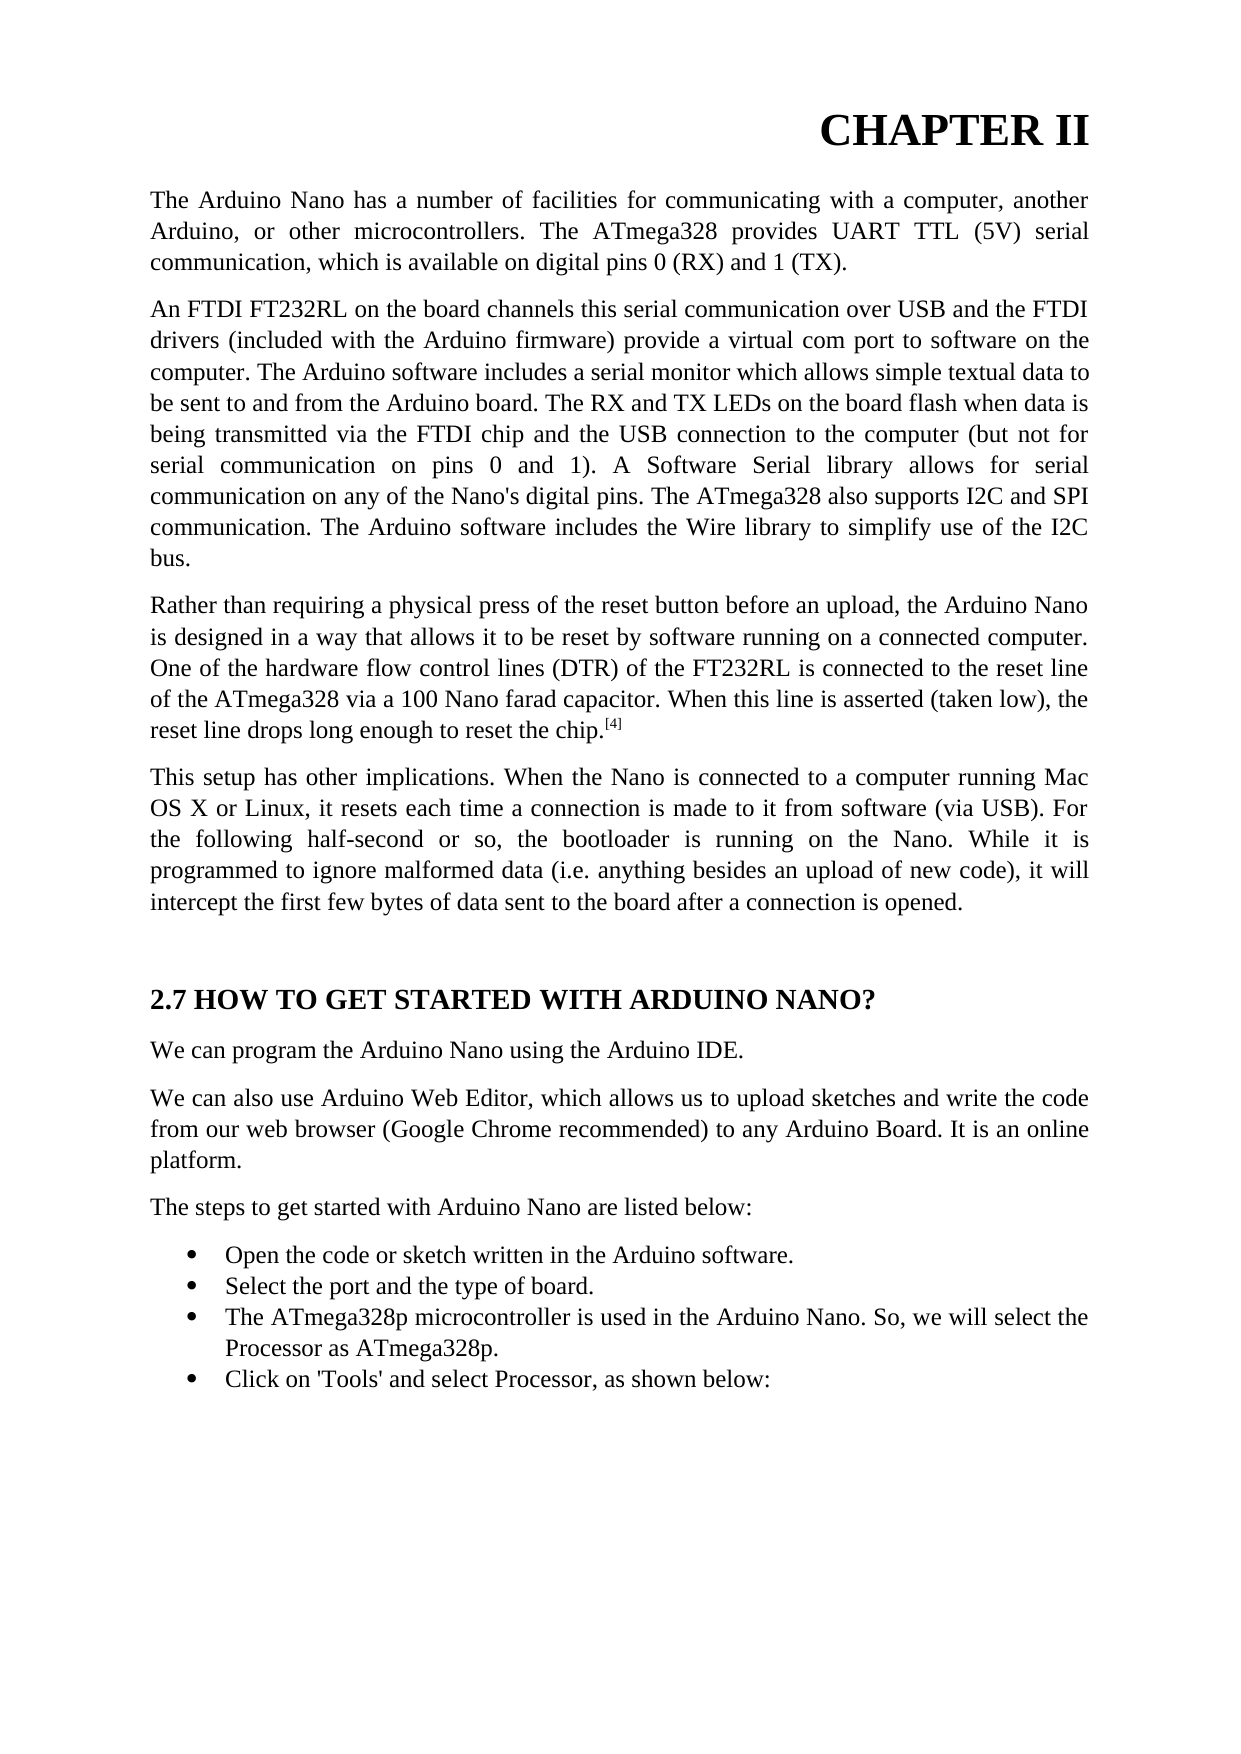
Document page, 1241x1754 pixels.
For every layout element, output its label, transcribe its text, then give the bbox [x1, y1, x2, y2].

list Click on 'Tools' and select Processor, as shown below: [187, 1364, 1090, 1393]
text The steps to get started with Arduino Nano are listed below: [150, 1192, 1090, 1221]
text We can also use Arduino Web Editor, which allows us to upload sketches and write the code from our web browser (Google Chrome recommended) to any Arduino Board. It is an online platform. [150, 1083, 1090, 1173]
list Open the code or sketch written in the Arduino software. [187, 1240, 1090, 1269]
text An FTDI FT232RL on the board channels this serial communication over USB and the FTDI drivers (included with the Arduino firmware) provide a virtual com port to software on the computer. The Arduino software includes a serial monitor which allows simple textual data to be sent to and from the Arduino board. The RX and TX LEDs on the board flash when data is being transmitted via the FTDI chip and the USB connection to the computer (but not for serial communication on pins 0 and 1). A Software Serial library allows for serial communication on any of the Nano's digital pins. The ATmega328 also supports I2C and SPI communication. The Arduino software includes the Wire library to simplify use of the I2C bus. [150, 294, 1090, 572]
list The ATmega328p microcontroller is used in the Arduino Nano. So, we will select the Processor as ATmega328p. [187, 1302, 1090, 1362]
text 2.7 HOW TO GET STARTED WITH ARDUINO NANO? [150, 982, 1090, 1016]
text We can program the Arduino Nano using the Arduino IDE. [150, 1035, 1090, 1064]
text This setup has other implications. When the Nano is connected to a computer running Mac OS X or Linux, it resets each time a connection is made to it from software (via USB). For the following half-second or so, the bootloader is running on the Nano. While it is programmed to ignore malformed data (i.e. anything besides an upload of new code), it will intercept the first few bytes of data sent to the board after a connection is opened. [150, 762, 1090, 915]
list Select the port and the type of board. [187, 1271, 1090, 1300]
text The Arduino Nano has a number of facilities for communicating with a computer, another Arduino, or other microcontrollers. The ATmega328 provides UART TTL (5V) serial communication, which is available on digital pins 0 (RX) and 1 (TX). [150, 185, 1090, 276]
text Rather than requiring a physical press of the reset button before an upload, the Arduino Nano is designed in a way that allows it to be reset by software running on a connected computer. One of the hardware flow control lines (DTR) of the FT232RL is connected to the reset line of the ATmega328 via a 100 Nano farad capacitor. When this line is asserted (taken low), the reset line drops long enough to reset the chip.[4] [150, 591, 1090, 743]
